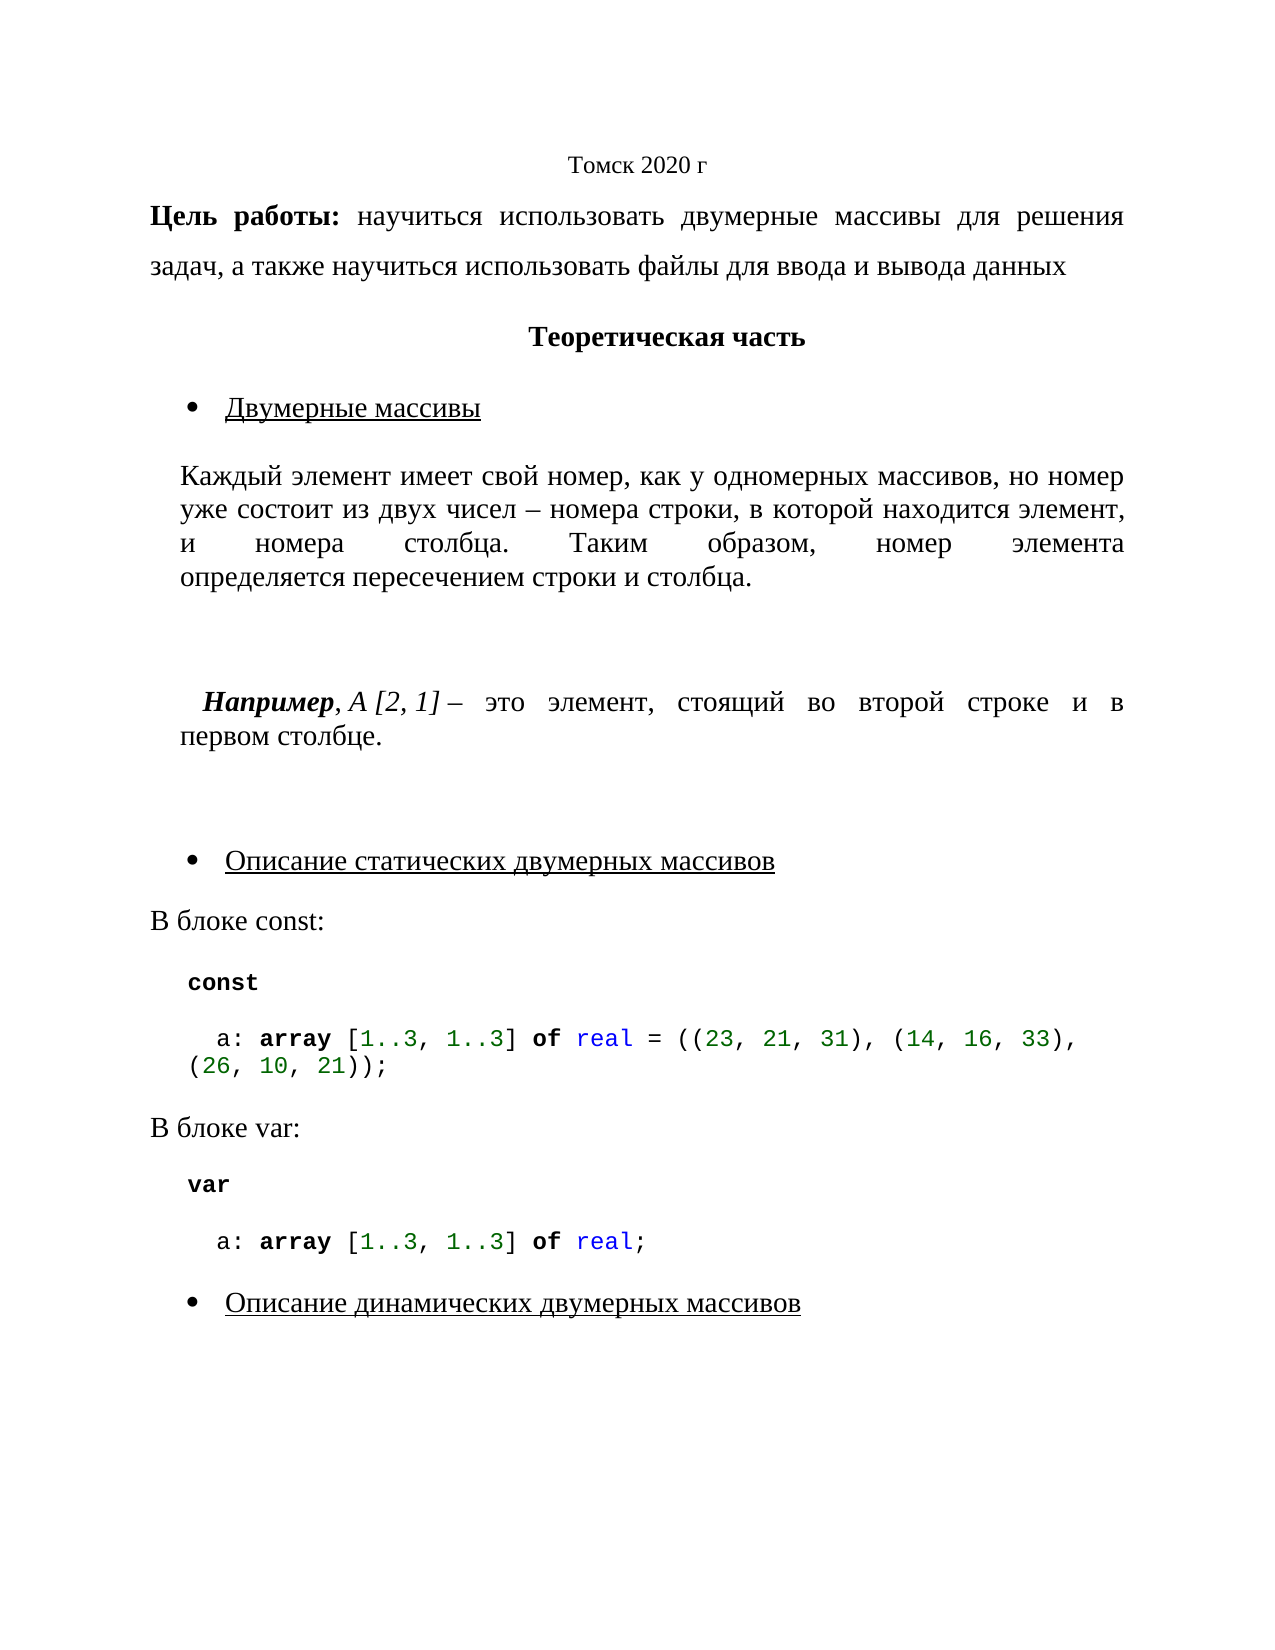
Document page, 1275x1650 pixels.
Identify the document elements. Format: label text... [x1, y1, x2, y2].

list Описание динамических двумерных массивов [187, 1286, 1125, 1319]
text Томск 2020 г [150, 150, 1125, 179]
text Цель работы: научиться использовать двумерные массивы для решения задач, а также научиться использовать файлы для ввода и вывода данных [150, 198, 1125, 282]
text В блоке const: [150, 903, 1125, 936]
text Теоретическая часть [150, 319, 1125, 353]
list Описание статических двумерных массивов [187, 843, 1125, 877]
text a: array [1..3, 1..3] of real = ((23, 21, 31), (14, 16, 33), (26, 10, 21)); [187, 1027, 1125, 1081]
text const [187, 970, 1125, 997]
text var [187, 1173, 1125, 1200]
list Двумерные массивы [187, 390, 1125, 424]
text Каждый элемент имеет свой номер, как у одномерных массивов, но номер уже состоит из двух чисел – номера строки, в которой находится элемент, и номера столбца. Таким образом, номер элемента определяется пересечением строки и столбца. [180, 458, 1125, 592]
text Например, A [2, 1] – это элемент, стоящий во второй строке и в первом столбце. [180, 684, 1125, 751]
text a: array [1..3, 1..3] of real; [187, 1229, 1125, 1256]
text В блоке var: [150, 1110, 1125, 1144]
